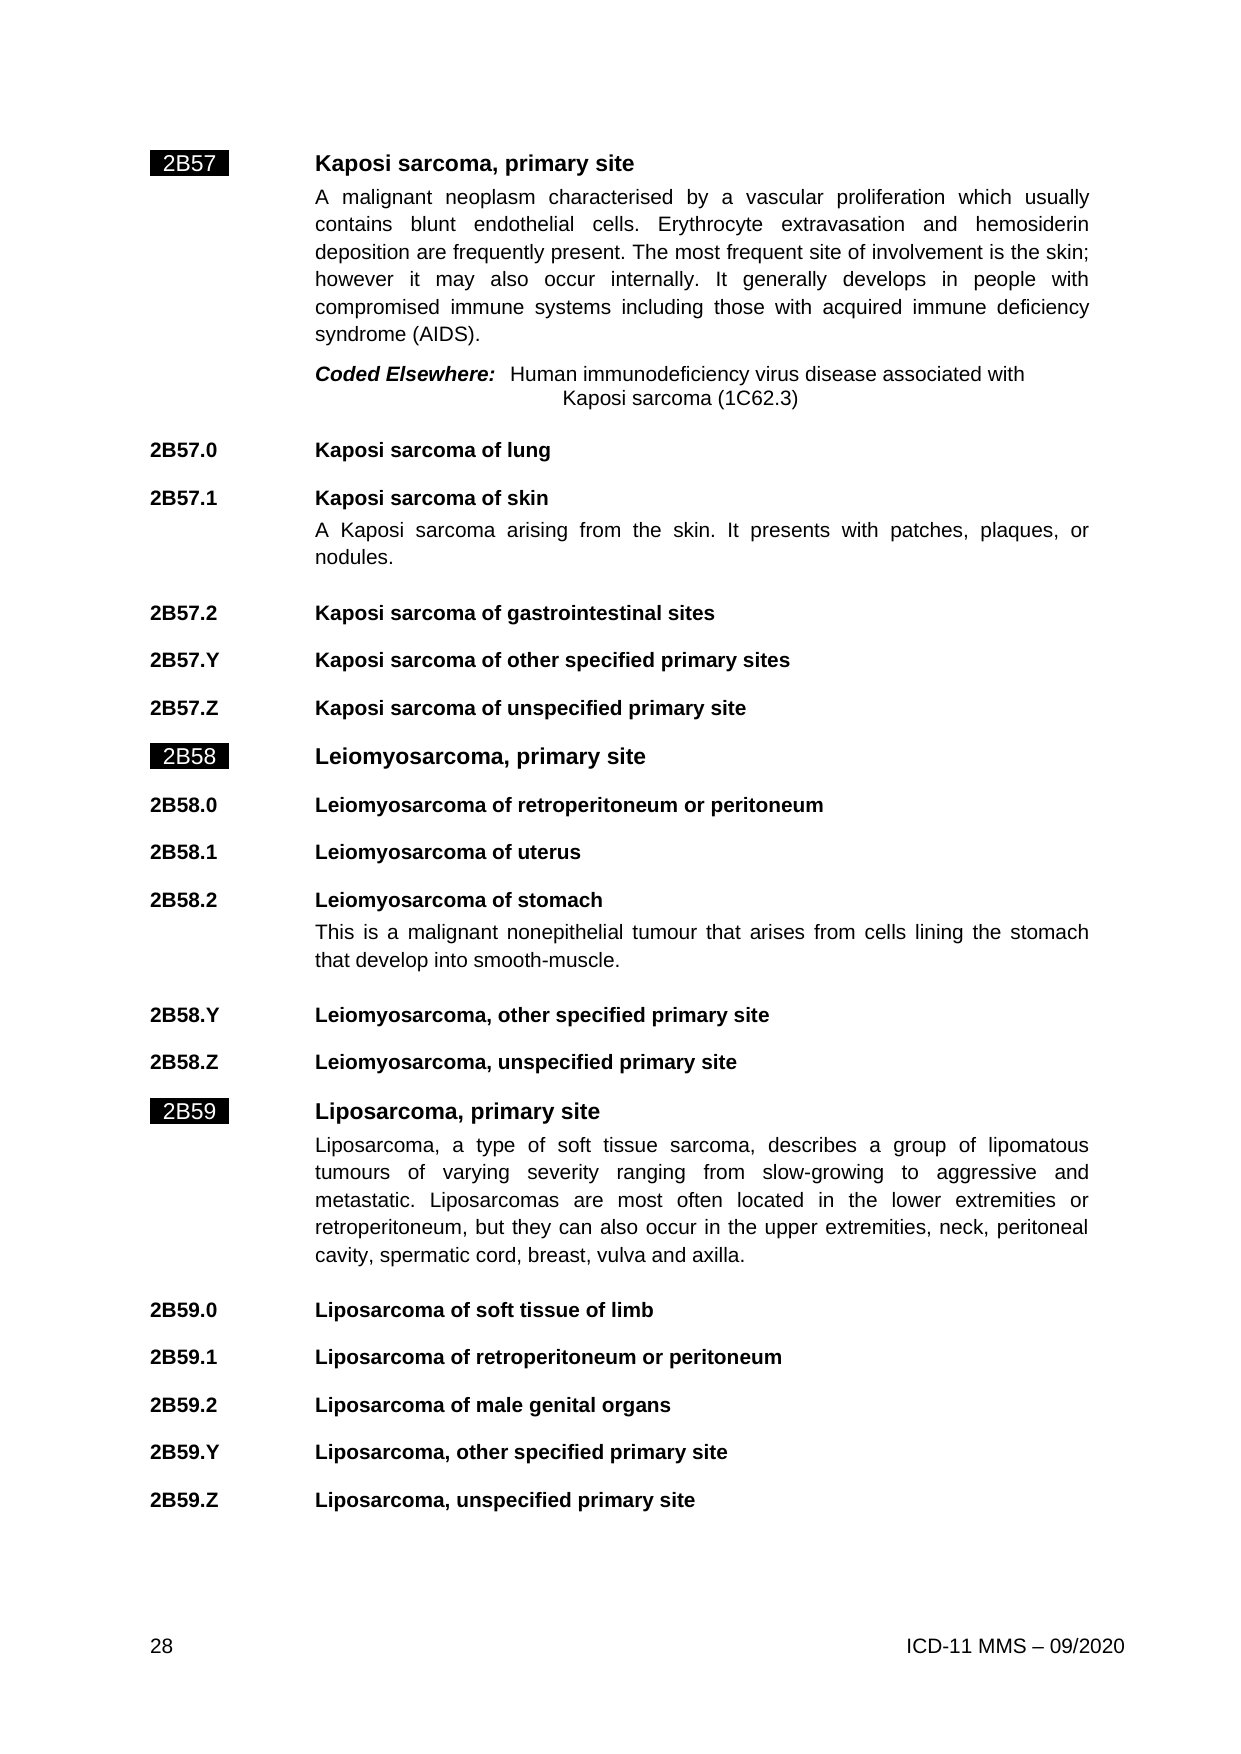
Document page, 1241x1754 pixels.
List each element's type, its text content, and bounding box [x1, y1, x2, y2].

text A malignant neoplasm characterised by a vascular proliferation which usually contains blunt endothelial cells. Erythrocyte extravasation and hemosiderin deposition are frequently present. The most frequent site of involvement is the skin; however it may also occur internally. It generally develops in people with compromised immune systems including those with acquired immune deficiency syndrome (AIDS). [315, 185, 1090, 346]
title 2B59.Y Liposarcoma, other specified primary site [150, 1440, 1090, 1464]
title 2B59 Liposarcoma, primary site [229, 1098, 1090, 1124]
title 2B57.1 Kaposi sarcoma of skin [150, 485, 1090, 509]
title 2B57.2 Kaposi sarcoma of gastrointestinal sites [150, 600, 1090, 624]
title 2B58 Leiomyosarcoma, primary site [229, 743, 1090, 769]
title 2B59.1 Liposarcoma of retroperitoneum or peritoneum [150, 1345, 1090, 1369]
title 2B58.0 Leiomyosarcoma of retroperitoneum or peritoneum [150, 793, 1090, 817]
text Liposarcoma, a type of soft tissue sarcoma, describes a group of lipomatous tumours of varying severity ranging from slow-growing to aggressive and metastatic. Liposarcomas are most often located in the lower extremities or retroperitoneum, but they can also occur in the upper extremities, neck, peritoneal cavity, spermatic cord, breast, vulva and axilla. [315, 1132, 1090, 1266]
list Coded Elsewhere: Human immunodeficiency virus disease associated with Kaposi sarcoma (1C62.3) [315, 362, 1090, 410]
title 2B58.1 Leiomyosarcoma of uterus [150, 840, 1090, 864]
text A Kaposi sarcoma arising from the skin. It presents with patches, plaques, or nodules. [315, 518, 1090, 569]
title 2B59.0 Liposarcoma of soft tissue of limb [150, 1298, 1090, 1322]
title 2B57.Z Kaposi sarcoma of unspecified primary site [150, 695, 1090, 719]
title 2B59.2 Liposarcoma of male genital organs [150, 1393, 1090, 1417]
title 2B59.Z Liposarcoma, unspecified primary site [150, 1488, 1090, 1512]
title 2B58.Y Leiomyosarcoma, other specified primary site [150, 1003, 1090, 1027]
title 2B57.0 Kaposi sarcoma of lung [150, 438, 1090, 462]
title 2B58.2 Leiomyosarcoma of stomach [150, 888, 1090, 912]
title 2B58.Z Leiomyosarcoma, unspecified primary site [150, 1050, 1090, 1074]
title 2B57 Kaposi sarcoma, primary site [229, 150, 1090, 176]
title 2B57.Y Kaposi sarcoma of other specified primary sites [150, 648, 1090, 672]
text This is a malignant nonepithelial tumour that arises from cells lining the stomach that develop into smooth-muscle. [315, 920, 1090, 971]
